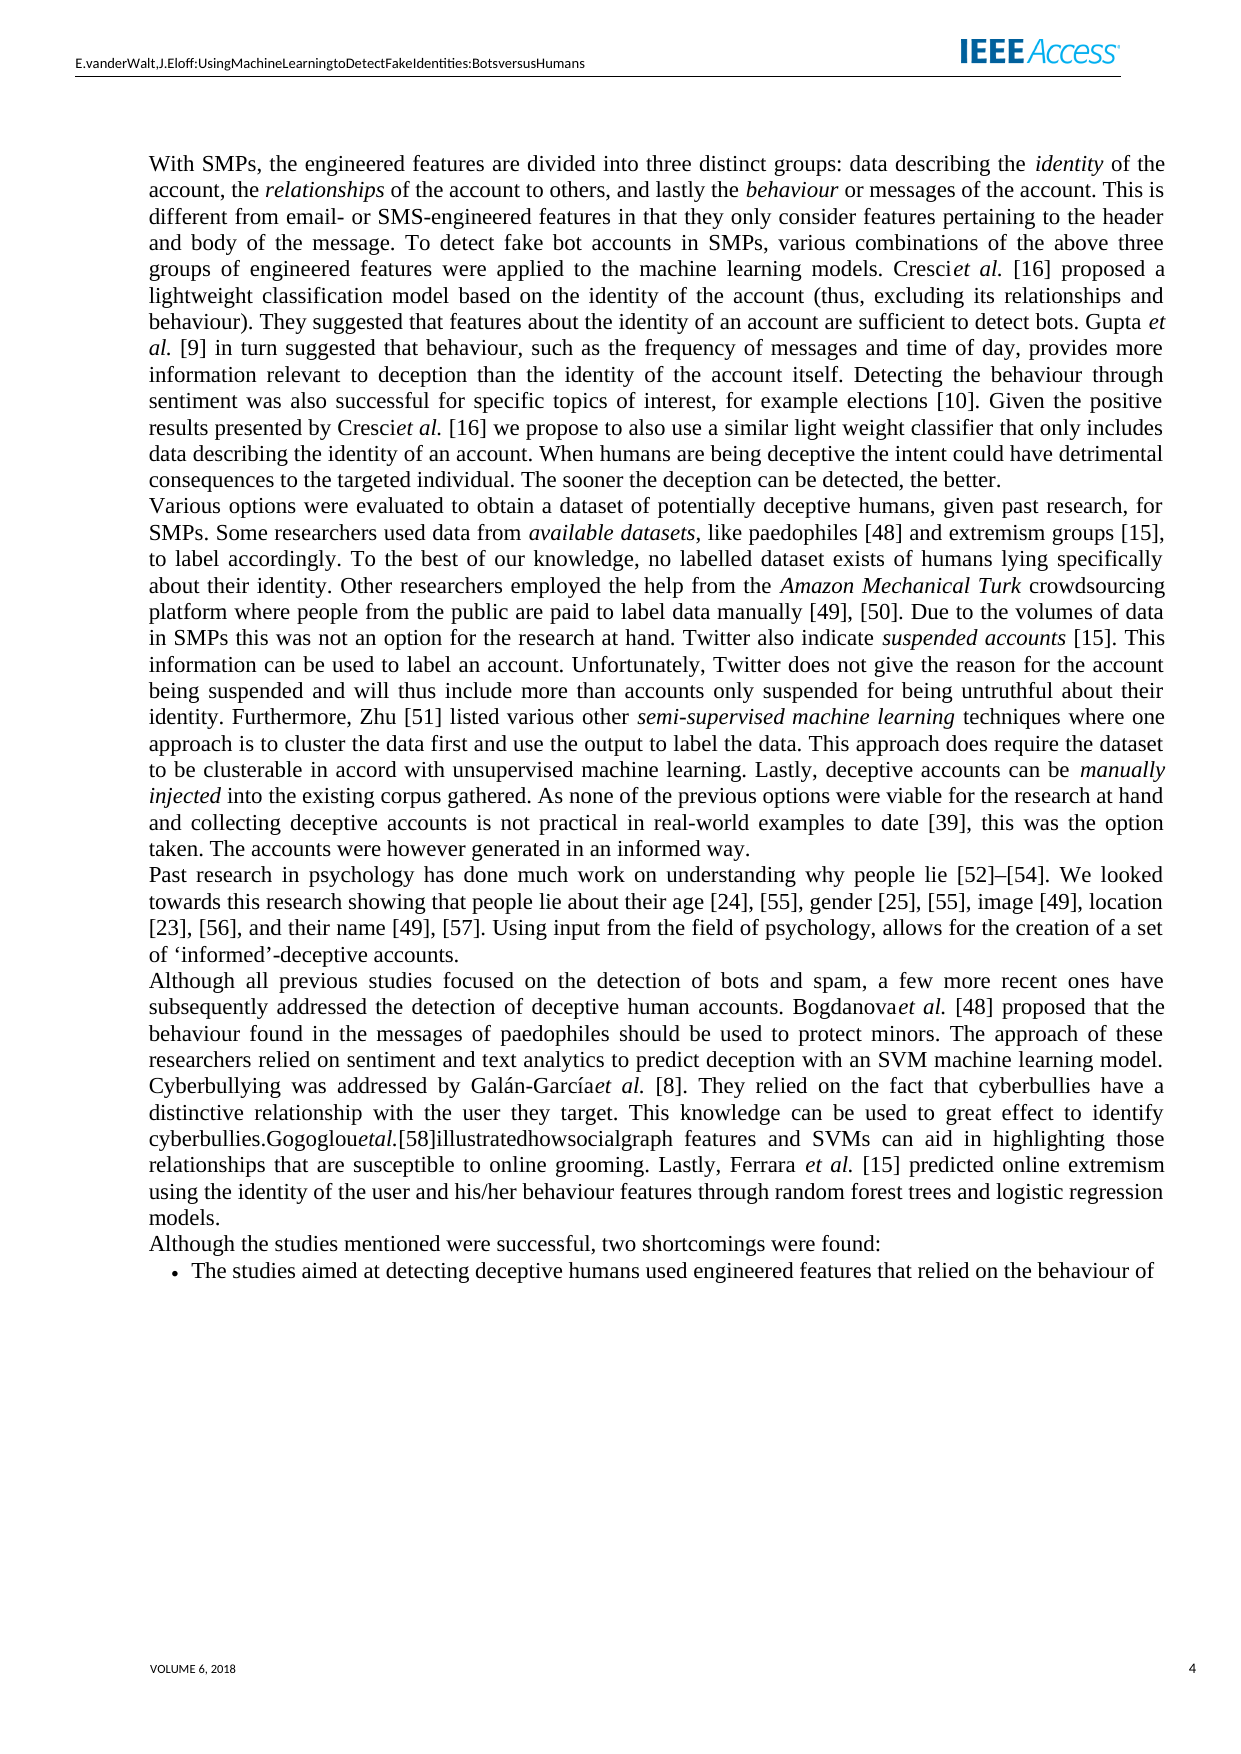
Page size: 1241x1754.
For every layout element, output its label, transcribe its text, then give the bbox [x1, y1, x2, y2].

text Various options were evaluated to obtain a dataset of potentially deceptive humans, given past research, for SMPs. Some researchers used data from available datasets, like paedophiles [48] and extremism groups [15], to label accordingly. To the best of our knowledge, no labelled dataset exists of humans lying specifically about their identity. Other researchers employed the help from the Amazon Mechanical Turk crowdsourcing platform where people from the public are paid to label data manually [49], [50]. Due to the volumes of data in SMPs this was not an option for the research at hand. Twitter also indicate suspended accounts [15]. This information can be used to label an account. Unfortunately, Twitter does not give the reason for the account being suspended and will thus include more than accounts only suspended for being untruthful about their identity. Furthermore, Zhu [51] listed various other semi-supervised machine learning techniques where one approach is to cluster the data first and use the output to label the data. This approach does require the dataset to be clusterable in accord with unsupervised machine learning. Lastly, deceptive accounts can be manually injected into the existing corpus gathered. As none of the previous options were viable for the research at hand and collecting deceptive accounts is not practical in real-world examples to date [39], this was the option taken. The accounts were however generated in an informed way. [148, 493, 1165, 862]
text With SMPs, the engineered features are divided into three distinct groups: data describing the identity of the account, the relationships of the account to others, and lastly the behaviour or messages of the account. This is different from email- or SMS-engineered features in that they only consider features pertaining to the header and body of the message. To detect fake bot accounts in SMPs, various combinations of the above three groups of engineered features were applied to the machine learning models. Cresciet al. [16] proposed a lightweight classification model based on the identity of the account (thus, excluding its relationships and behaviour). They suggested that features about the identity of an account are sufficient to detect bots. Gupta et al. [9] in turn suggested that behaviour, such as the frequency of messages and time of day, provides more information relevant to deception than the identity of the account itself. Detecting the behaviour through sentiment was also successful for specific topics of interest, for example elections [10]. Given the positive results presented by Cresciet al. [16] we propose to also use a similar light weight classifier that only includes data describing the identity of an account. When humans are being deceptive the intent could have detrimental consequences to the targeted individual. The sooner the deception can be detected, the better. [148, 150, 1165, 493]
text Past research in psychology has done much work on understanding why people lie [52]–[54]. We looked towards this research showing that people lie about their age [24], [55], gender [25], [55], image [49], location [23], [56], and their name [49], [57]. Using input from the field of psychology, allows for the creation of a set of ‘informed’-deceptive accounts. [148, 862, 1165, 967]
text Although the studies mentioned were successful, two shortcomings were found: [148, 1231, 1165, 1257]
text Although all previous studies focused on the detection of bots and spam, a few more recent ones have subsequently addressed the detection of deceptive human accounts. Bogdanovaet al. [48] proposed that the behaviour found in the messages of paedophiles should be used to protect minors. The approach of these researchers relied on sentiment and text analytics to predict deception with an SVM machine learning model. Cyberbullying was addressed by Galán-Garcíaet al. [8]. They relied on the fact that cyberbullies have a distinctive relationship with the user they target. This knowledge can be used to great effect to identify cyberbullies.Gogoglouetal.[58]illustratedhowsocialgraph features and SVMs can aid in highlighting those relationships that are susceptible to online grooming. Lastly, Ferrara et al. [15] predicted online extremism using the identity of the user and his/her behaviour features through random forest trees and logistic regression models. [148, 967, 1165, 1231]
picture [960, 38, 1120, 66]
list The studies aimed at detecting deceptive humans used engineered features that relied on the behaviour of [171, 1257, 1165, 1283]
picture [1078, 47, 1086, 52]
picture [1036, 43, 1041, 52]
